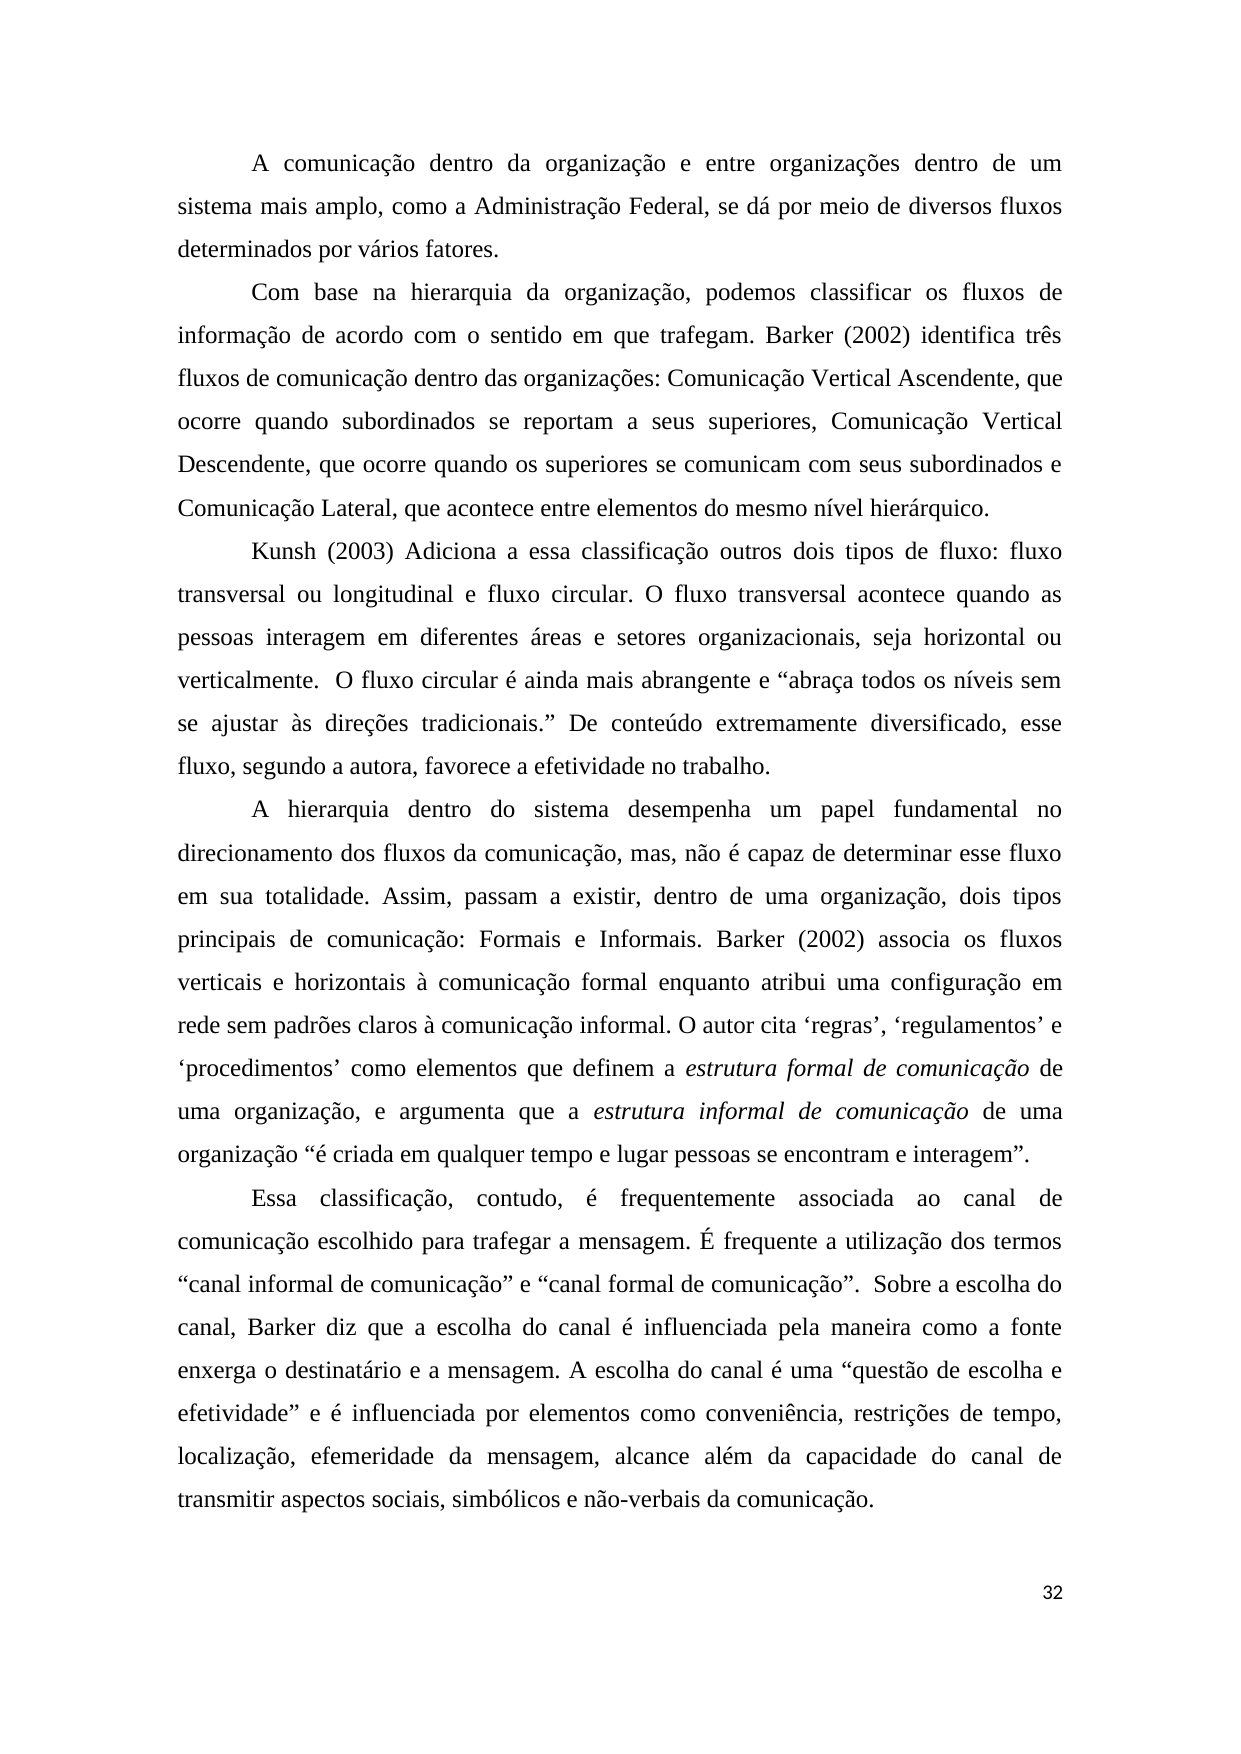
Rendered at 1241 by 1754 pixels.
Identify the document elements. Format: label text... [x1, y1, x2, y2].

text Com base na hierarquia da organização, podemos classificar os fluxos de informação de acordo com o sentido em que trafegam. Barker (2002) identifica três fluxos de comunicação dentro das organizações: Comunicação Vertical Ascendente, que ocorre quando subordinados se reportam a seus superiores, Comunicação Vertical Descendente, que ocorre quando os superiores se comunicam com seus subordinados e Comunicação Lateral, que acontece entre elementos do mesmo nível hierárquico. [177, 277, 1063, 521]
text A hierarquia dentro do sistema desempenha um papel fundamental no direcionamento dos fluxos da comunicação, mas, não é capaz de determinar esse fluxo em sua totalidade. Assim, passam a existir, dentro de uma organização, dois tipos principais de comunicação: Formais e Informais. Barker (2002) associa os fluxos verticais e horizontais à comunicação formal enquanto atribui uma configuração em rede sem padrões claros à comunicação informal. O autor cita ‘regras’, ‘regulamentos’ e ‘procedimentos’ como elementos que definem a estrutura formal de comunicação de uma organização, e argumenta que a estrutura informal de comunicação de uma organização “é criada em qualquer tempo e lugar pessoas se encontram e interagem”. [177, 794, 1063, 1168]
text A comunicação dentro da organização e entre organizações dentro de um sistema mais amplo, como a Administração Federal, se dá por meio de diversos fluxos determinados por vários fatores. [177, 148, 1063, 263]
text Kunsh (2003) Adiciona a essa classificação outros dois tipos de fluxo: fluxo transversal ou longitudinal e fluxo circular. O fluxo transversal acontece quando as pessoas interagem em diferentes áreas e setores organizacionais, seja horizontal ou verticalmente. O fluxo circular é ainda mais abrangente e “abraça todos os níveis sem se ajustar às direções tradicionais.” De conteúdo extremamente diversificado, esse fluxo, segundo a autora, favorece a efetividade no trabalho. [177, 536, 1063, 780]
text Essa classificação, contudo, é frequentemente associada ao canal de comunicação escolhido para trafegar a mensagem. É frequente a utilização dos termos “canal informal de comunicação” e “canal formal de comunicação”. Sobre a escolha do canal, Barker diz que a escolha do canal é influenciada pela maneira como a fonte enxerga o destinatário e a mensagem. A escolha do canal é uma “questão de escolha e efetividade” e é influenciada por elementos como conveniência, restrições de tempo, localização, efemeridade da mensagem, alcance além da capacidade do canal de transmitir aspectos sociais, simbólicos e não-verbais da comunicação. [177, 1183, 1063, 1513]
